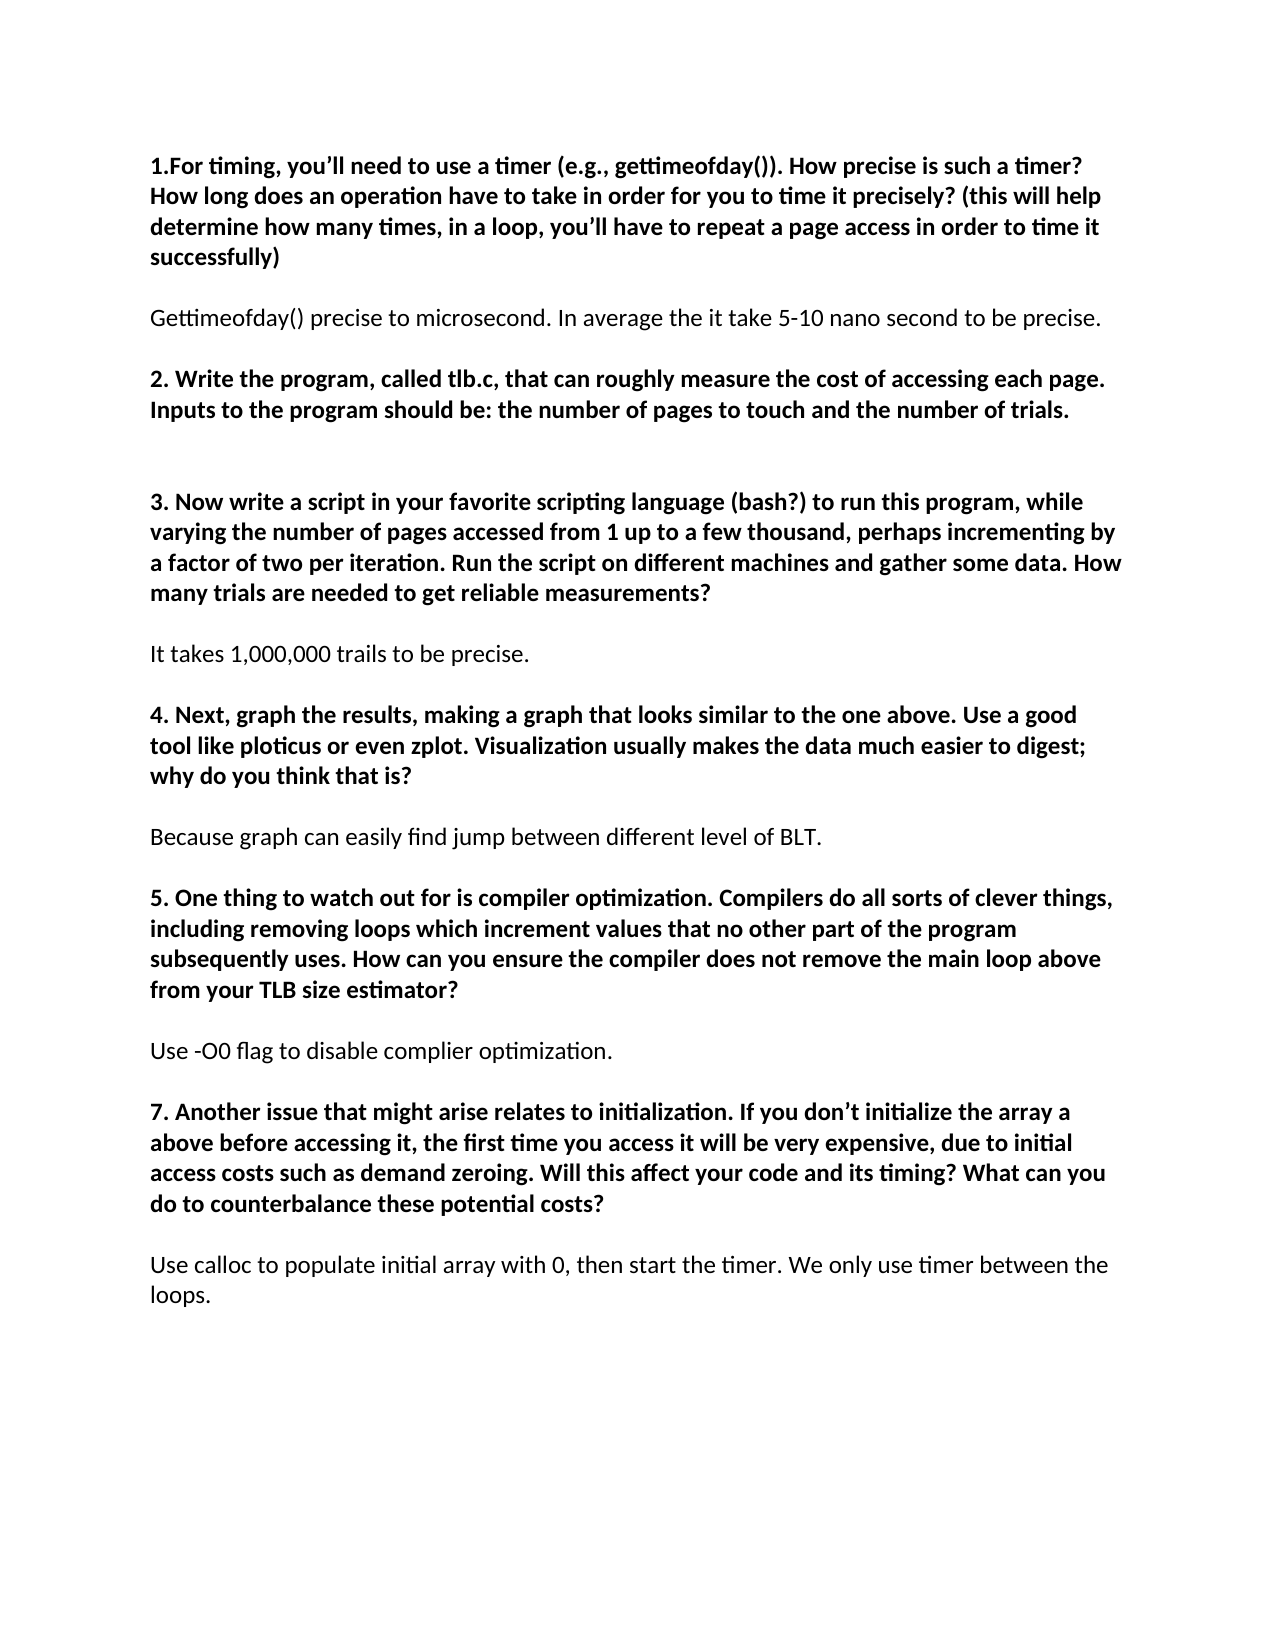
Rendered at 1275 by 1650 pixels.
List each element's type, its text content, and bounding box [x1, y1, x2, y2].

text It takes 1,000,000 trails to be precise. [150, 638, 1125, 669]
text 7. Another issue that might arise relates to initialization. If you don’t initialize the array a above before accessing it, the first time you access it will be very expensive, due to initial access costs such as demand zeroing. Will this affect your code and its timing? What can you do to counterbalance these potential costs? [150, 1096, 1125, 1218]
text 5. One thing to watch out for is compiler optimization. Compilers do all sorts of clever things, including removing loops which increment values that no other part of the program subsequently uses. How can you ensure the compiler does not remove the main loop above from your TLB size estimator? [150, 882, 1125, 1004]
text Use -O0 flag to disable complier optimization. [150, 1035, 1125, 1066]
text Because graph can easily find jump between different level of BLT. [150, 821, 1125, 852]
text 1.For timing, you’ll need to use a timer (e.g., gettimeofday()). How precise is such a timer? How long does an operation have to take in order for you to time it precisely? (this will help determine how many times, in a loop, you’ll have to repeat a page access in order to time it successfully) [150, 150, 1125, 272]
text Use calloc to populate initial array with 0, then start the timer. We only use timer between the loops. [150, 1249, 1125, 1310]
text 3. Now write a script in your favorite scripting language (bash?) to run this program, while varying the number of pages accessed from 1 up to a few thousand, perhaps incrementing by a factor of two per iteration. Run the script on different machines and gather some data. How many trials are needed to get reliable measurements? [150, 486, 1125, 608]
text 2. Write the program, called tlb.c, that can roughly measure the cost of accessing each page. Inputs to the program should be: the number of pages to touch and the number of trials. [150, 364, 1125, 425]
text Gettimeofday() precise to microsecond. In average the it take 5-10 nano second to be precise. [150, 303, 1125, 333]
text 4. Next, graph the results, making a graph that looks similar to the one above. Use a good tool like ploticus or even zplot. Visualization usually makes the data much easier to digest; why do you think that is? [150, 699, 1125, 791]
